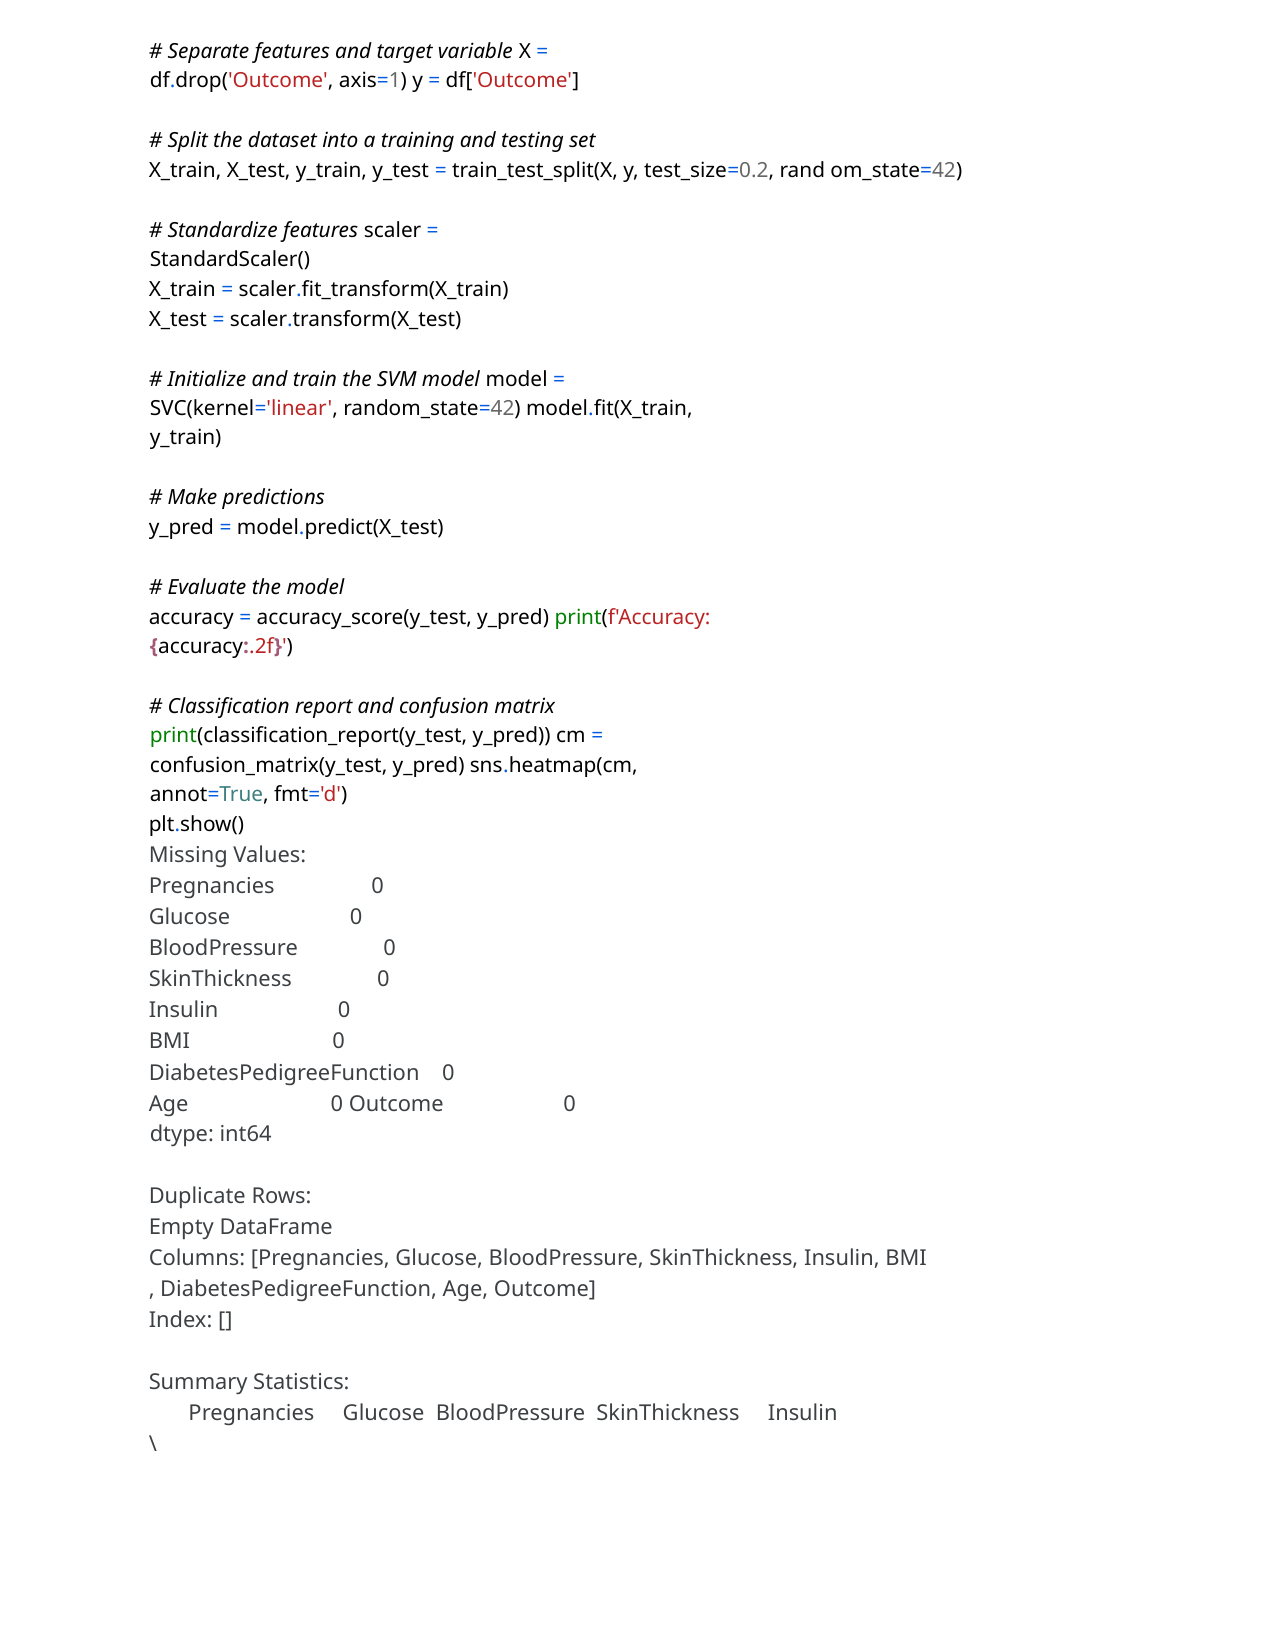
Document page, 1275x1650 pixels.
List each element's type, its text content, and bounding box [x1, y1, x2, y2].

text Glucose 0 [148, 901, 1108, 931]
text X_train = scaler.fit_transform(X_train) [148, 274, 850, 302]
text # Classification report and confusion matrix print(classification_report(y_test, y_pred)) cm = confusion_matrix(y_test, y_pred) sns.heatmap(cm, annot=True, fmt='d') [148, 691, 738, 807]
text Index: [] [148, 1304, 1108, 1334]
text Summary Statistics: [148, 1366, 1108, 1396]
text Columns: [Pregnancies, Glucose, BloodPressure, SkinThickness, Insulin, BMI [148, 1242, 1203, 1272]
text # Make predictions [148, 482, 995, 511]
text Age 0 Outcome 0 dtype: int64 [148, 1088, 622, 1148]
text # Split the dataset into a training and testing set [148, 125, 995, 154]
text BloodPressure 0 [148, 932, 1108, 962]
text BMI 0 [148, 1026, 1108, 1055]
text # Standardize features scaler = StandardScaler() [148, 215, 506, 273]
text Missing Values: [148, 839, 1108, 868]
text , DiabetesPedigreeFunction, Age, Outcome] [148, 1273, 1108, 1303]
text Pregnancies 0 [148, 870, 1108, 899]
text accuracy = accuracy_score(y_test, y_pred) print(f'Accuracy: {accuracy:.2f}') [148, 602, 850, 660]
text Pregnancies Glucose BloodPressure SkinThickness Insulin [148, 1397, 1108, 1427]
text # Initialize and train the SVM model model = SVC(kernel='linear', random_state=42) model.fit(X_train, y_train) [148, 364, 713, 451]
text # Evaluate the model [148, 572, 995, 601]
text X_test = scaler.transform(X_test) [148, 304, 850, 332]
text Empty DataFrame [148, 1211, 1108, 1241]
text plt.show() [148, 809, 850, 837]
text X_train, X_test, y_train, y_test = train_test_split(X, y, test_size=0.2, rand om_state=42) [148, 155, 1203, 183]
text DiabetesPedigreeFunction 0 [148, 1057, 1108, 1086]
text # Separate features and target variable X = df.drop('Outcome', axis=1) y = df['Outcome'] [148, 36, 627, 94]
text y_pred = model.predict(X_test) [148, 512, 850, 541]
text Insulin 0 [148, 994, 1108, 1024]
text SkinThickness 0 [148, 963, 1108, 993]
text \ [148, 1428, 1108, 1458]
text Duplicate Rows: [148, 1180, 1108, 1209]
